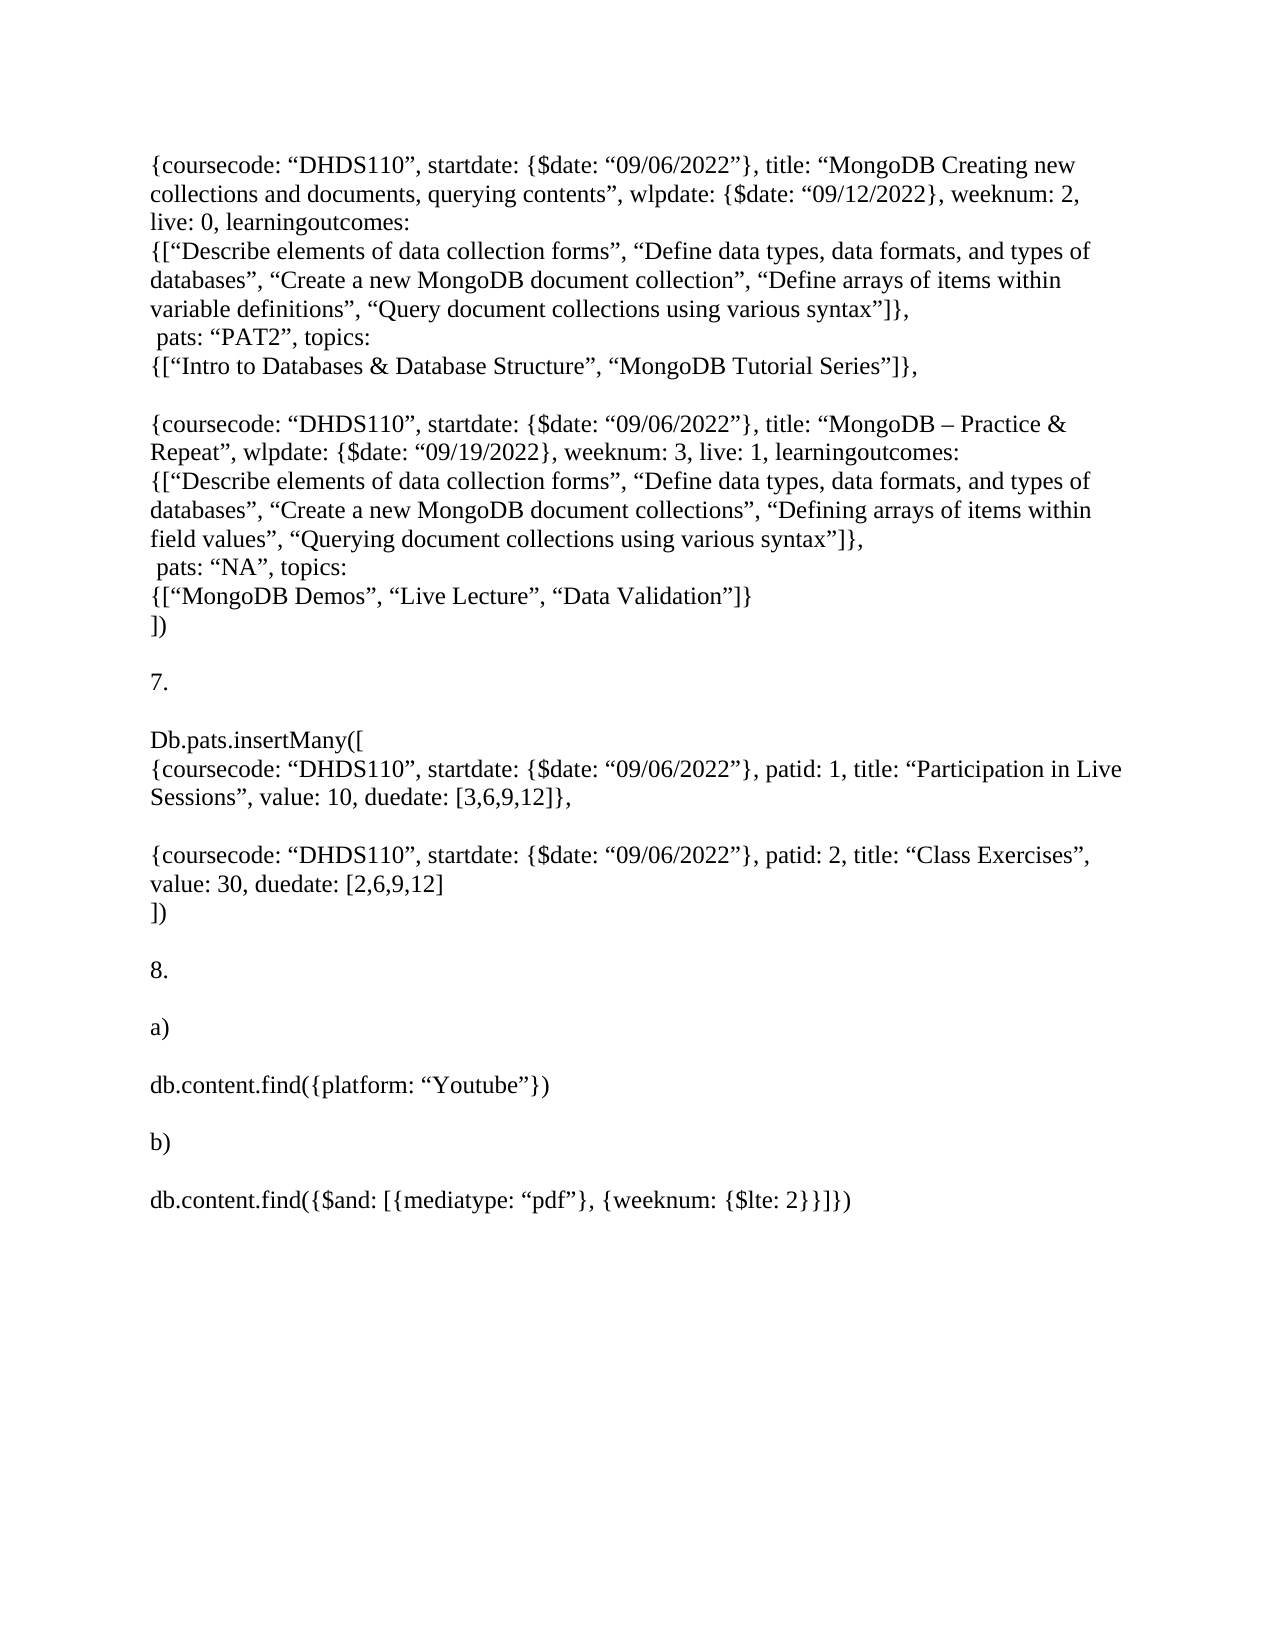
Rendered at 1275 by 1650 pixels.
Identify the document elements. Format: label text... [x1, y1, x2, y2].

text ]) [150, 610, 1125, 639]
text db.content.find({$and: [{mediatype: “pdf”}, {weeknum: {$lte: 2}}]}) [150, 1185, 1125, 1214]
text db.content.find({platform: “Youtube”}) [150, 1070, 1125, 1099]
text 8. [150, 955, 1125, 984]
text {[“Intro to Databases & Database Structure”, “MongoDB Tutorial Series”]}, [150, 351, 1125, 380]
text Db.pats.insertMany([ [150, 725, 1125, 754]
text {[“Describe elements of data collection forms”, “Define data types, data formats, and types of databases”, “Create a new MongoDB document collections”, “Defining arrays of items within field values”, “Querying document collections using various syntax”]}, [150, 466, 1125, 552]
text pats: “NA”, topics: [150, 552, 1125, 581]
text 7. [150, 667, 1125, 696]
text {coursecode: “DHDS110”, startdate: {$date: “09/06/2022”}, patid: 1, title: “Participation in Live Sessions”, value: 10, duedate: [3,6,9,12]}, [150, 754, 1125, 811]
text ]) [150, 897, 1125, 926]
text {[“Describe elements of data collection forms”, “Define data types, data formats, and types of databases”, “Create a new MongoDB document collection”, “Define arrays of items within variable definitions”, “Query document collections using various syntax”]}, [150, 236, 1125, 322]
text {coursecode: “DHDS110”, startdate: {$date: “09/06/2022”}, title: “MongoDB Creating new collections and documents, querying contents”, wlpdate: {$date: “09/12/2022}, weeknum: 2, live: 0, learningoutcomes: [150, 150, 1125, 236]
text {[“MongoDB Demos”, “Live Lecture”, “Data Validation”]} [150, 581, 1125, 610]
text {coursecode: “DHDS110”, startdate: {$date: “09/06/2022”}, title: “MongoDB – Practice & Repeat”, wlpdate: {$date: “09/19/2022}, weeknum: 3, live: 1, learningoutcomes: [150, 409, 1125, 466]
text a) [150, 1012, 1125, 1041]
text pats: “PAT2”, topics: [150, 322, 1125, 351]
text {coursecode: “DHDS110”, startdate: {$date: “09/06/2022”}, patid: 2, title: “Class Exercises”, value: 30, duedate: [2,6,9,12] [150, 840, 1125, 897]
text b) [150, 1127, 1125, 1156]
